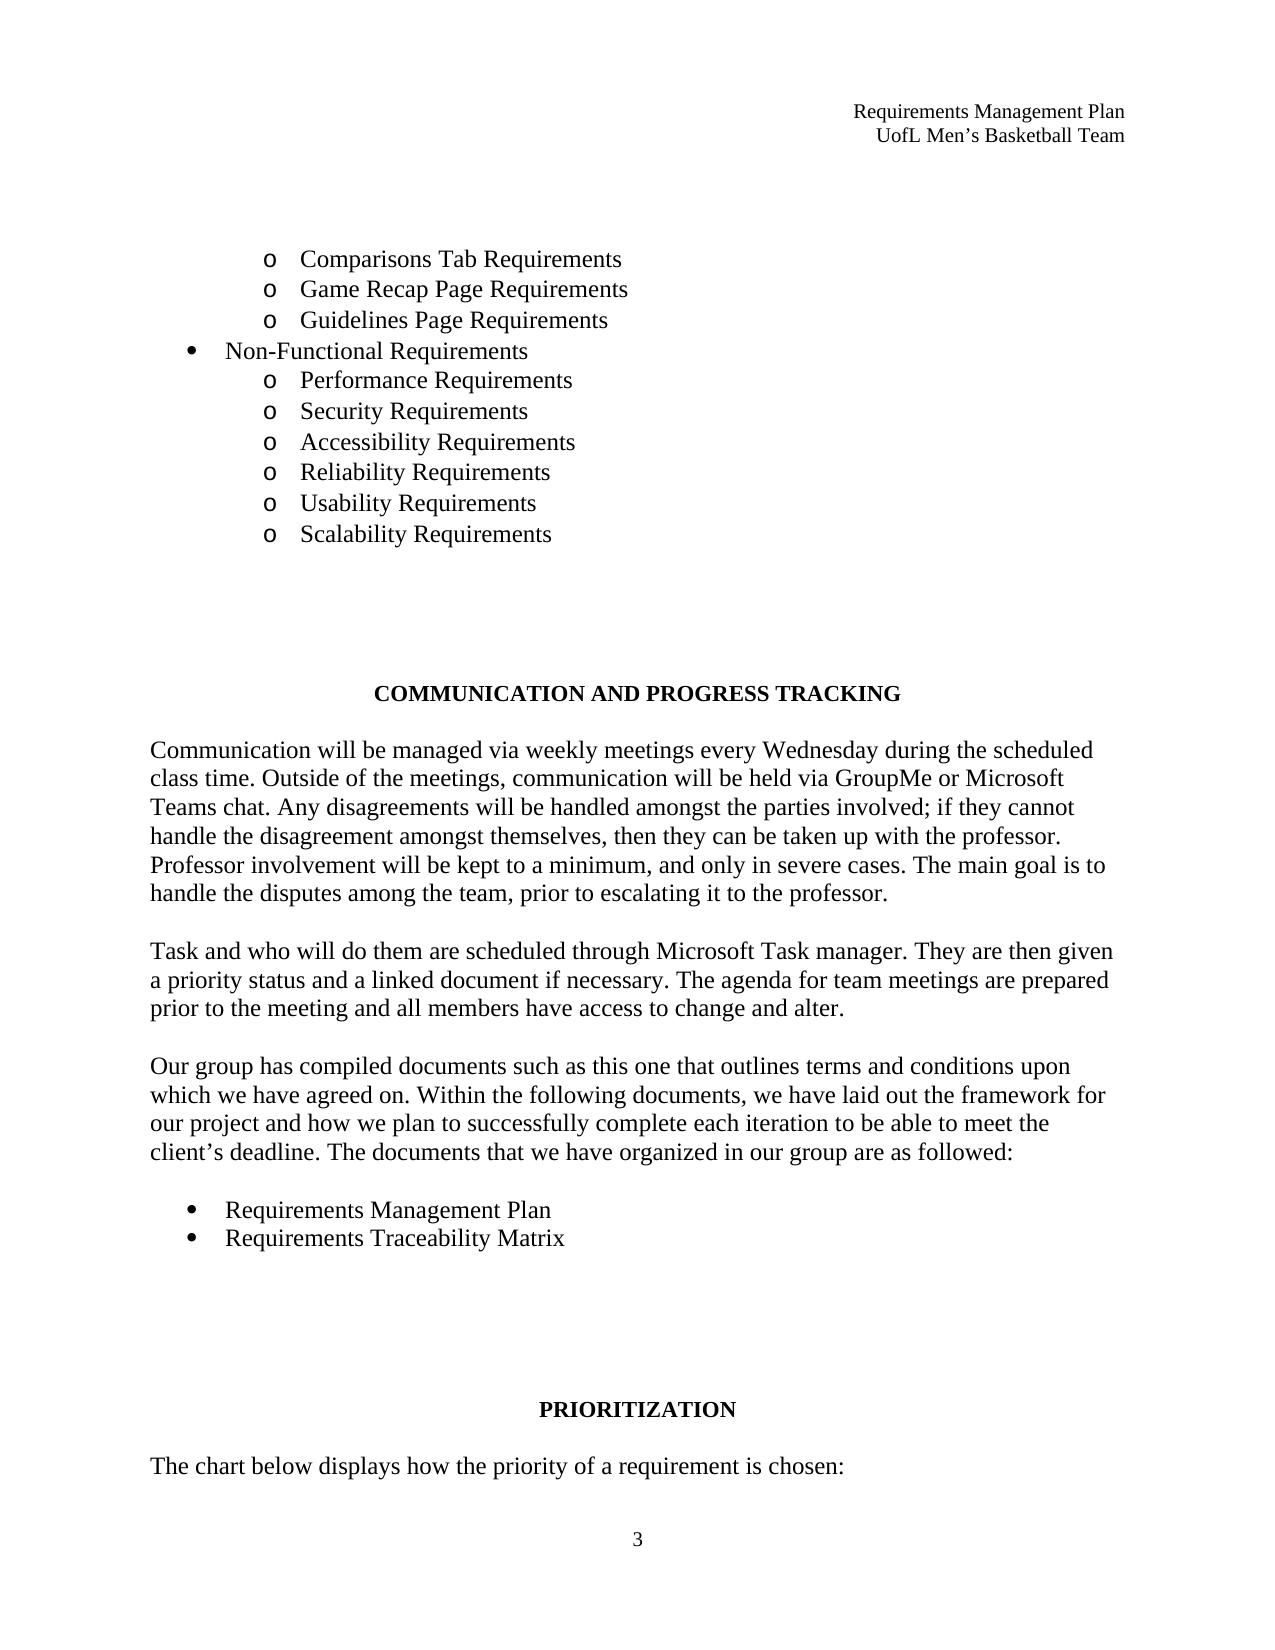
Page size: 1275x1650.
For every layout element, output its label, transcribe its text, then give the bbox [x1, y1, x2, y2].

list Performance Requirements [262, 365, 1125, 396]
list Reliability Requirements [262, 457, 1125, 488]
list Requirements Traceability Matrix [187, 1223, 1125, 1252]
list Guidelines Page Requirements [262, 305, 1125, 336]
list Requirements Management Plan [187, 1195, 1125, 1223]
subtitle COMMUNICATION AND PROGRESS TRACKING [150, 680, 1125, 706]
text The chart below displays how the priority of a requirement is chosen: [150, 1451, 1125, 1480]
text Task and who will do them are scheduled through Microsoft Task manager. They are then given a priority status and a linked document if necessary. The agenda for team meetings are prepared prior to the meeting and all members have access to change and alter. [150, 936, 1125, 1022]
subtitle PRIORITIZATION [150, 1396, 1125, 1422]
list Accessibility Requirements [262, 427, 1125, 457]
list Non-Functional Requirements [187, 336, 1125, 365]
text Communication will be managed via weekly meetings every Wednesday during the scheduled class time. Outside of the meetings, communication will be held via GroupMe or Microsoft Teams chat. Any disagreements will be handled amongst the parties involved; if they cannot handle the disagreement amongst themselves, then they can be taken up with the professor. Professor involvement will be kept to a minimum, and only in severe cases. The main goal is to handle the disputes among the team, prior to escalating it to the professor. [150, 735, 1125, 907]
list Scalability Requirements [262, 519, 1125, 550]
text Our group has compiled documents such as this one that outlines terms and conditions upon which we have agreed on. Within the following documents, we have laid out the framework for our project and how we plan to successfully complete each iteration to be able to meet the client’s deadline. The documents that we have organized in our group are as followed: [150, 1051, 1125, 1166]
list Game Recap Page Requirements [262, 274, 1125, 305]
list Comparisons Tab Requirements [262, 244, 1125, 274]
list Security Requirements [262, 396, 1125, 427]
list Usability Requirements [262, 488, 1125, 519]
